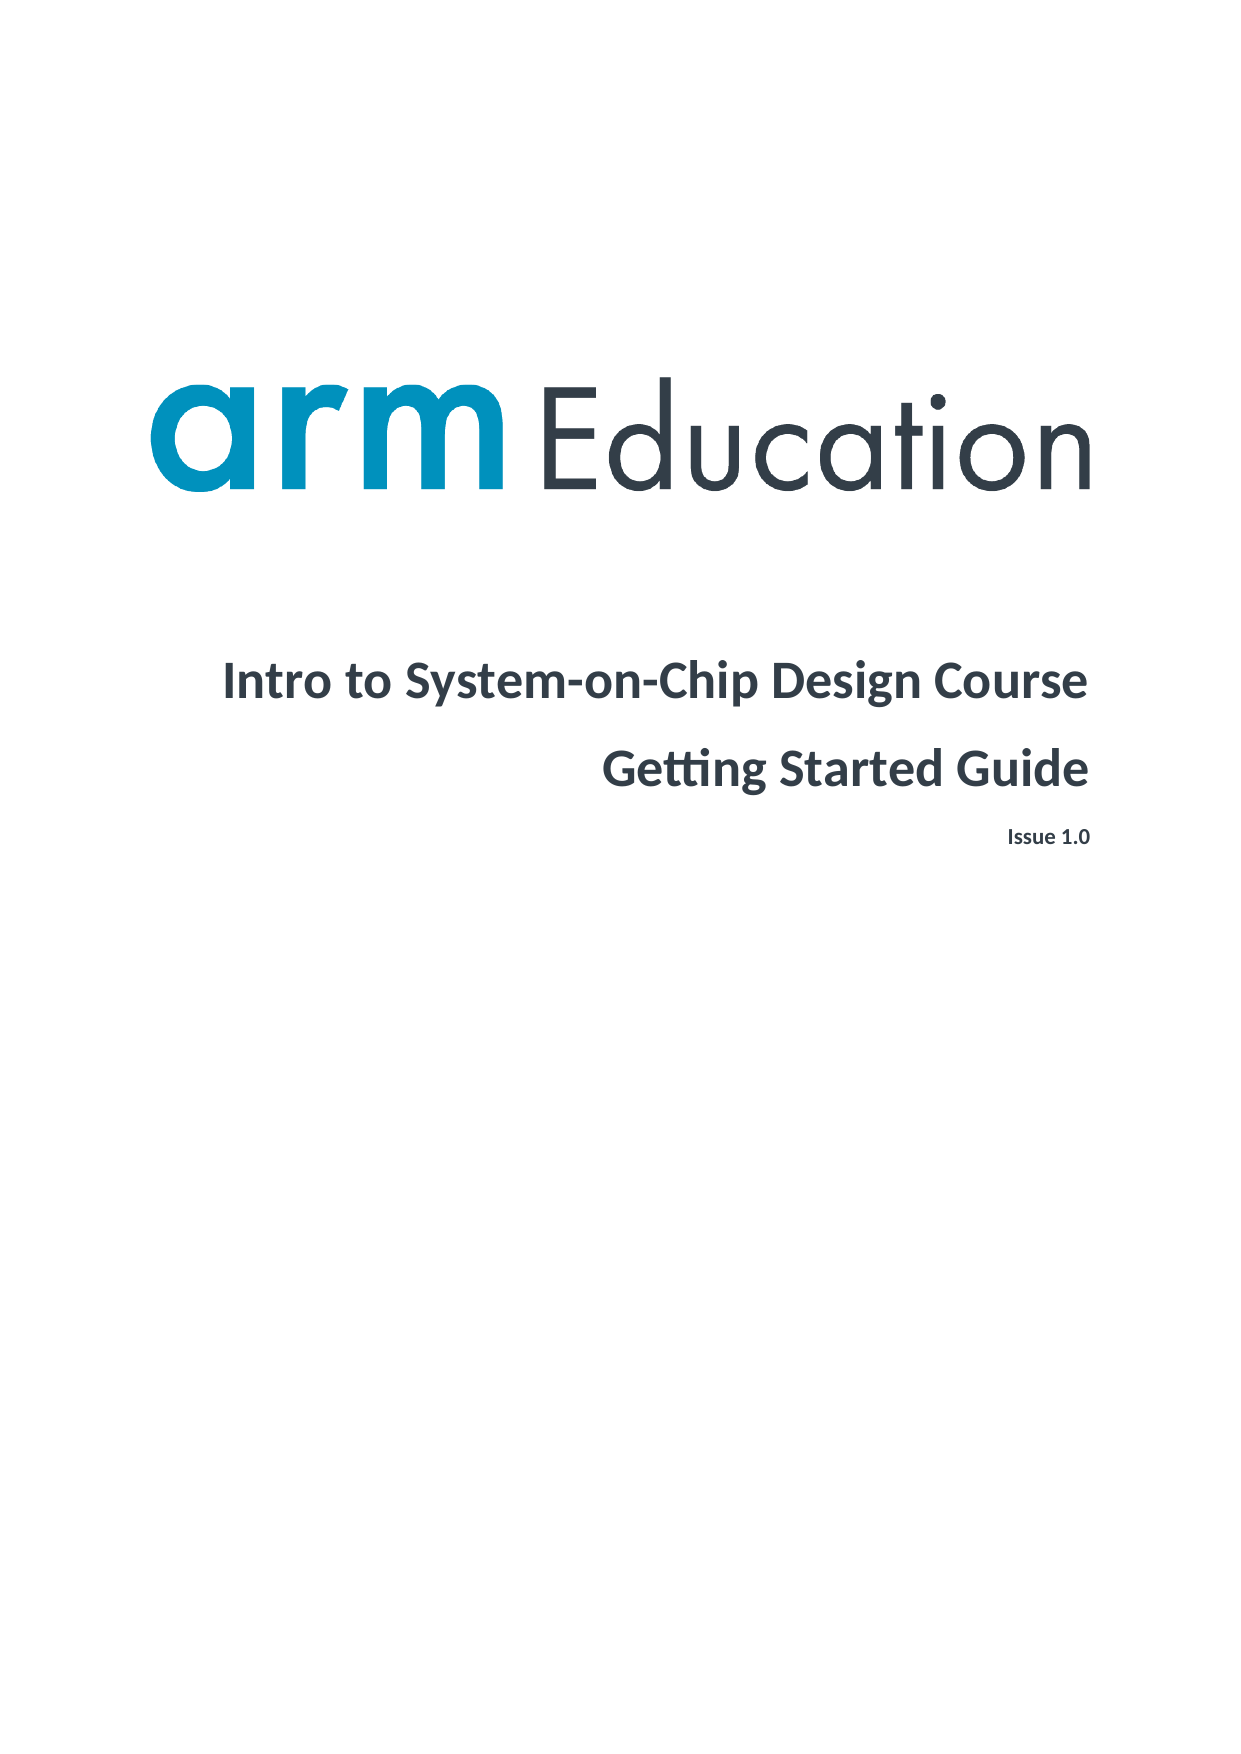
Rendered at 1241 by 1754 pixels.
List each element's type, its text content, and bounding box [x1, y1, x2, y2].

text Intro to System-on-Chip Design Course [150, 646, 1090, 712]
picture [150, 445, 187, 492]
text Getting Started Guide [150, 734, 1090, 800]
text Issue 1.0 [150, 822, 1090, 850]
picture [175, 406, 231, 471]
picture [150, 377, 1090, 492]
